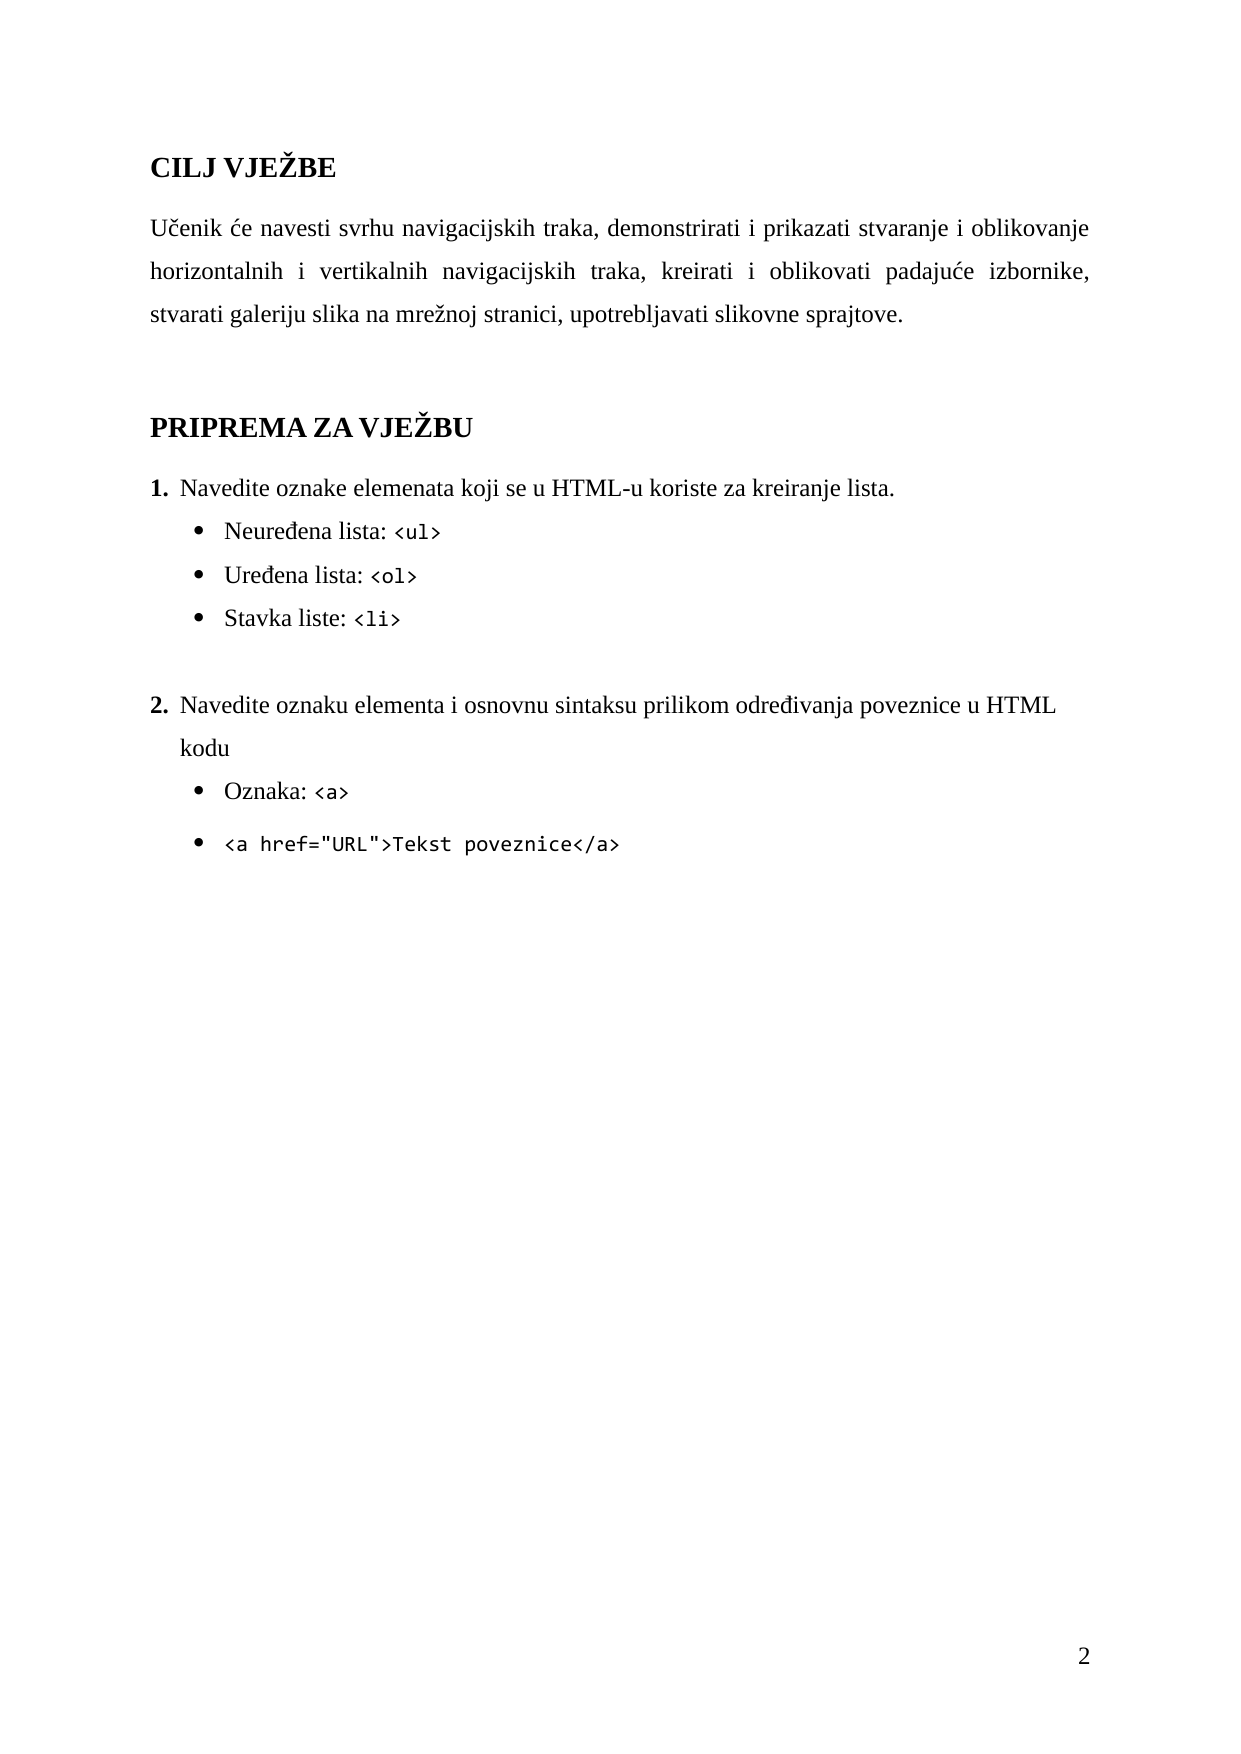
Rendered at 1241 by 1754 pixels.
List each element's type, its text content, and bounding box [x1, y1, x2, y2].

list Stavka liste: <li> [194, 603, 1090, 632]
list Navedite oznake elemenata koji se u HTML-u koriste za kreiranje lista. [150, 473, 1090, 502]
text Učenik će navesti svrhu navigacijskih traka, demonstrirati i prikazati stvaranje i oblikovanje horizontalnih i vertikalnih navigacijskih traka, kreirati i oblikovati padajuće izbornike, stvarati galeriju slika na mrežnoj stranici, upotrebljavati slikovne sprajtove. [150, 213, 1090, 328]
list Navedite oznaku elementa i osnovnu sintaksu prilikom određivanja poveznice u HTML kodu [150, 690, 1090, 762]
list Neuređena lista: <ul> [194, 516, 1090, 545]
list Uređena lista: <ol> [194, 560, 1090, 589]
list Oznaka: <a> [194, 776, 1090, 805]
text CILJ VJEŽBE [150, 150, 1090, 183]
text PRIPREMA ZA VJEŽBU [150, 410, 1090, 444]
list <a href="URL">Tekst poveznice</a> [194, 832, 1090, 857]
